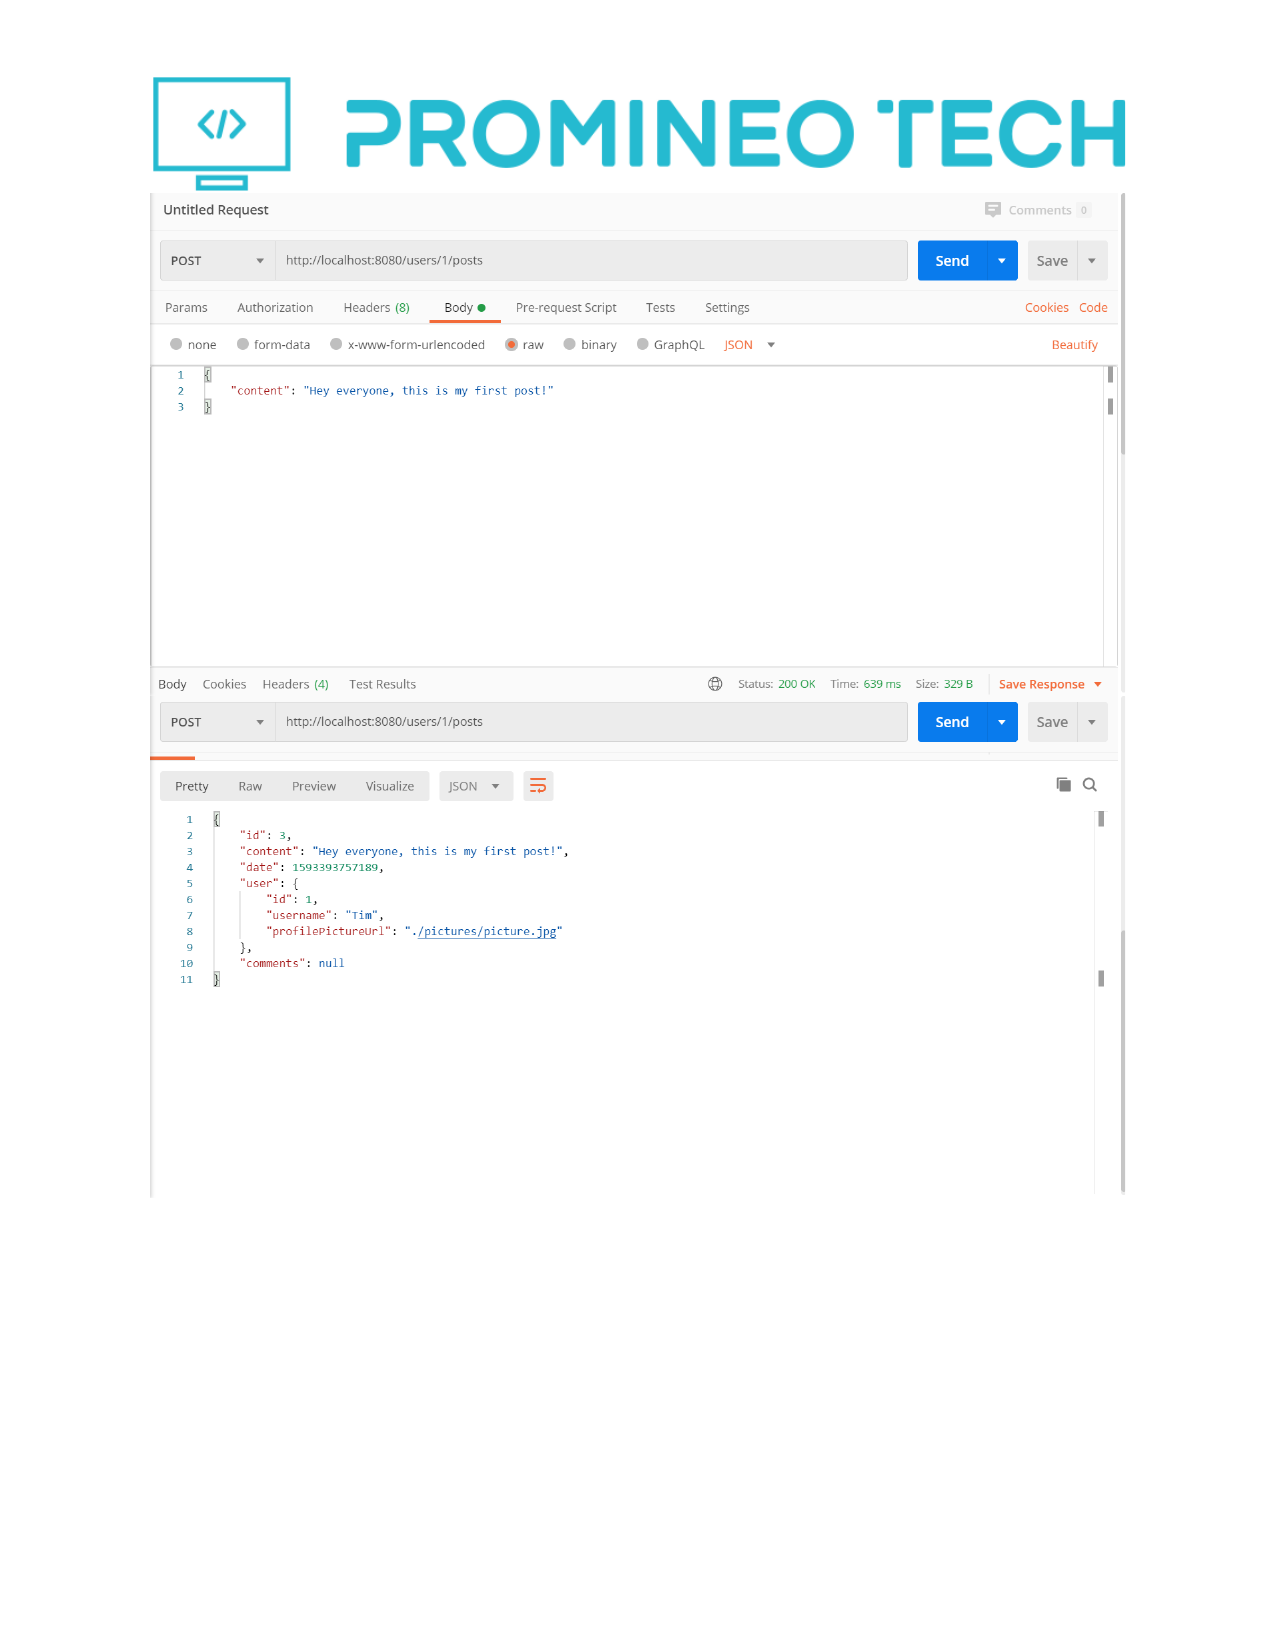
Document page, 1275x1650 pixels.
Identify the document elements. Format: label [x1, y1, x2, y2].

picture [150, 75, 1125, 1198]
